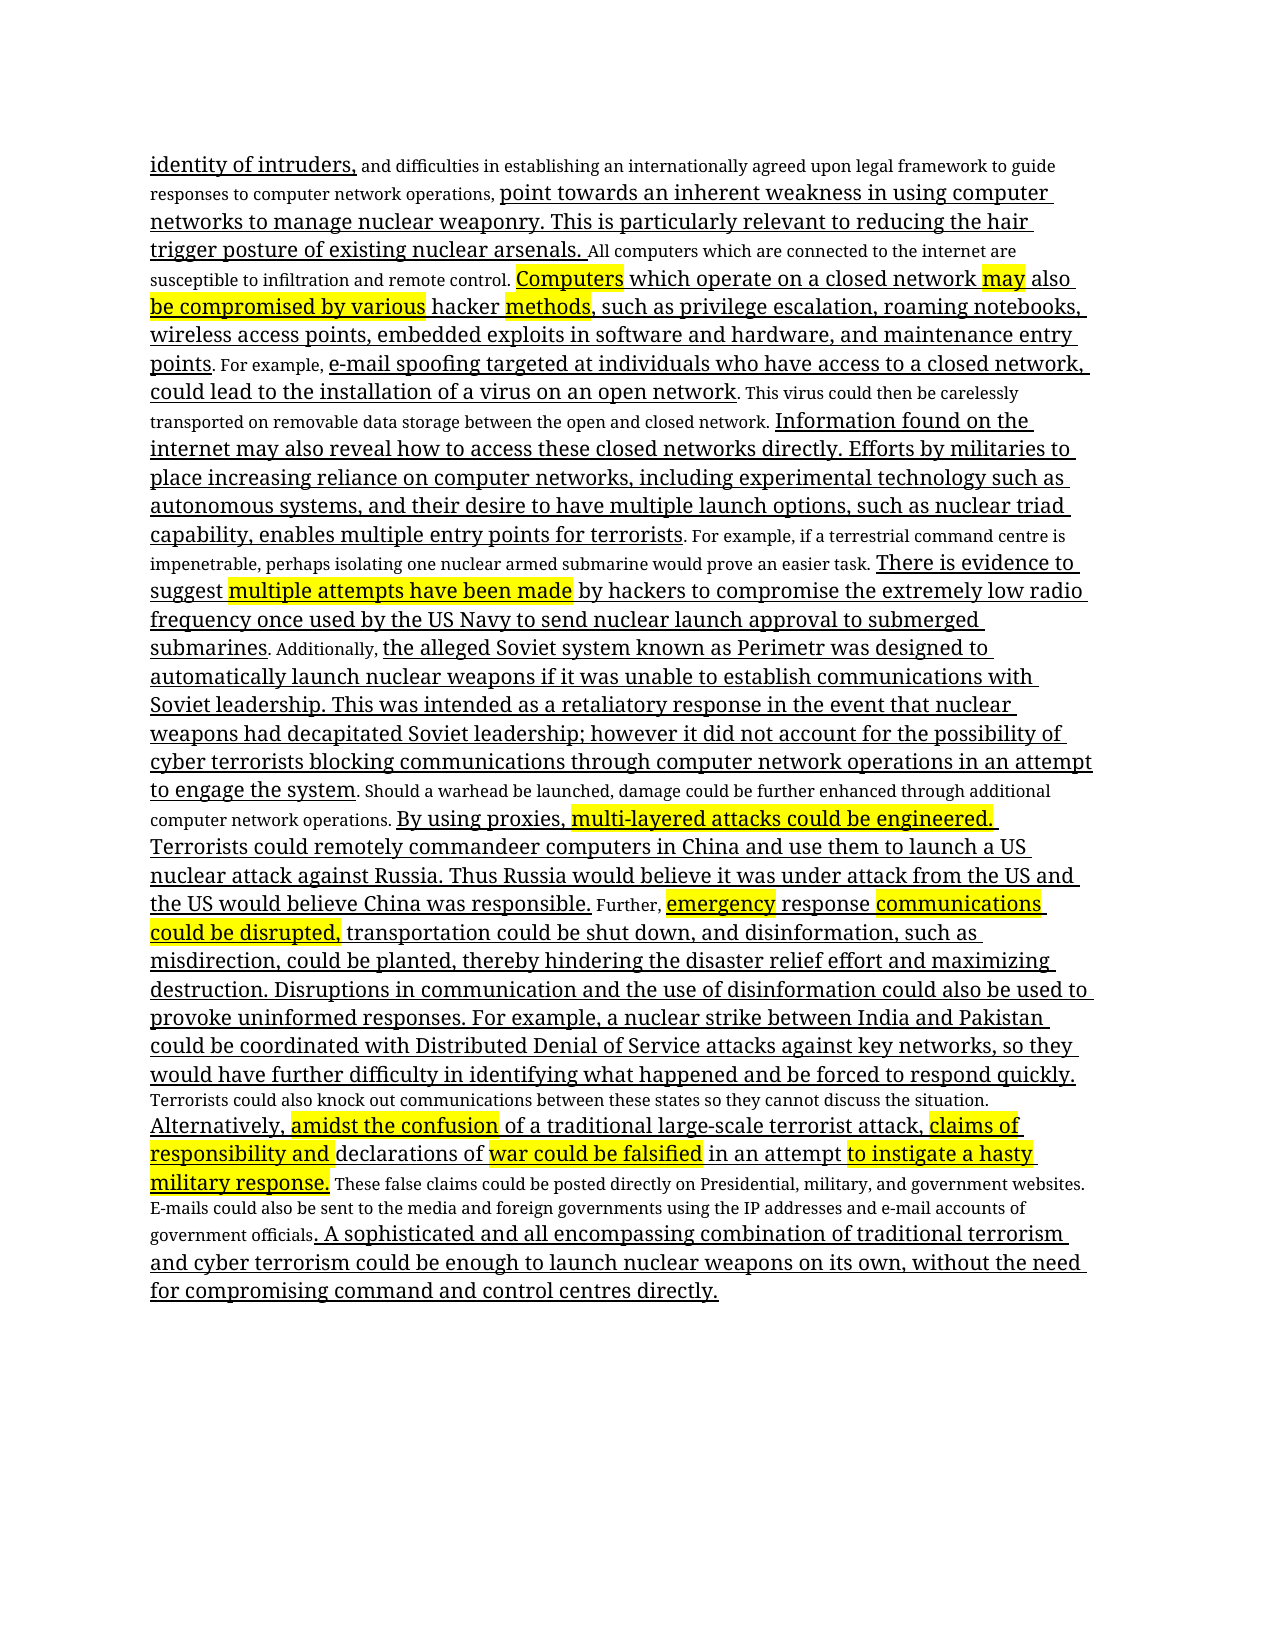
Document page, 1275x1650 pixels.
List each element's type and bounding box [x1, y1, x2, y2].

text [150, 150, 1095, 1304]
